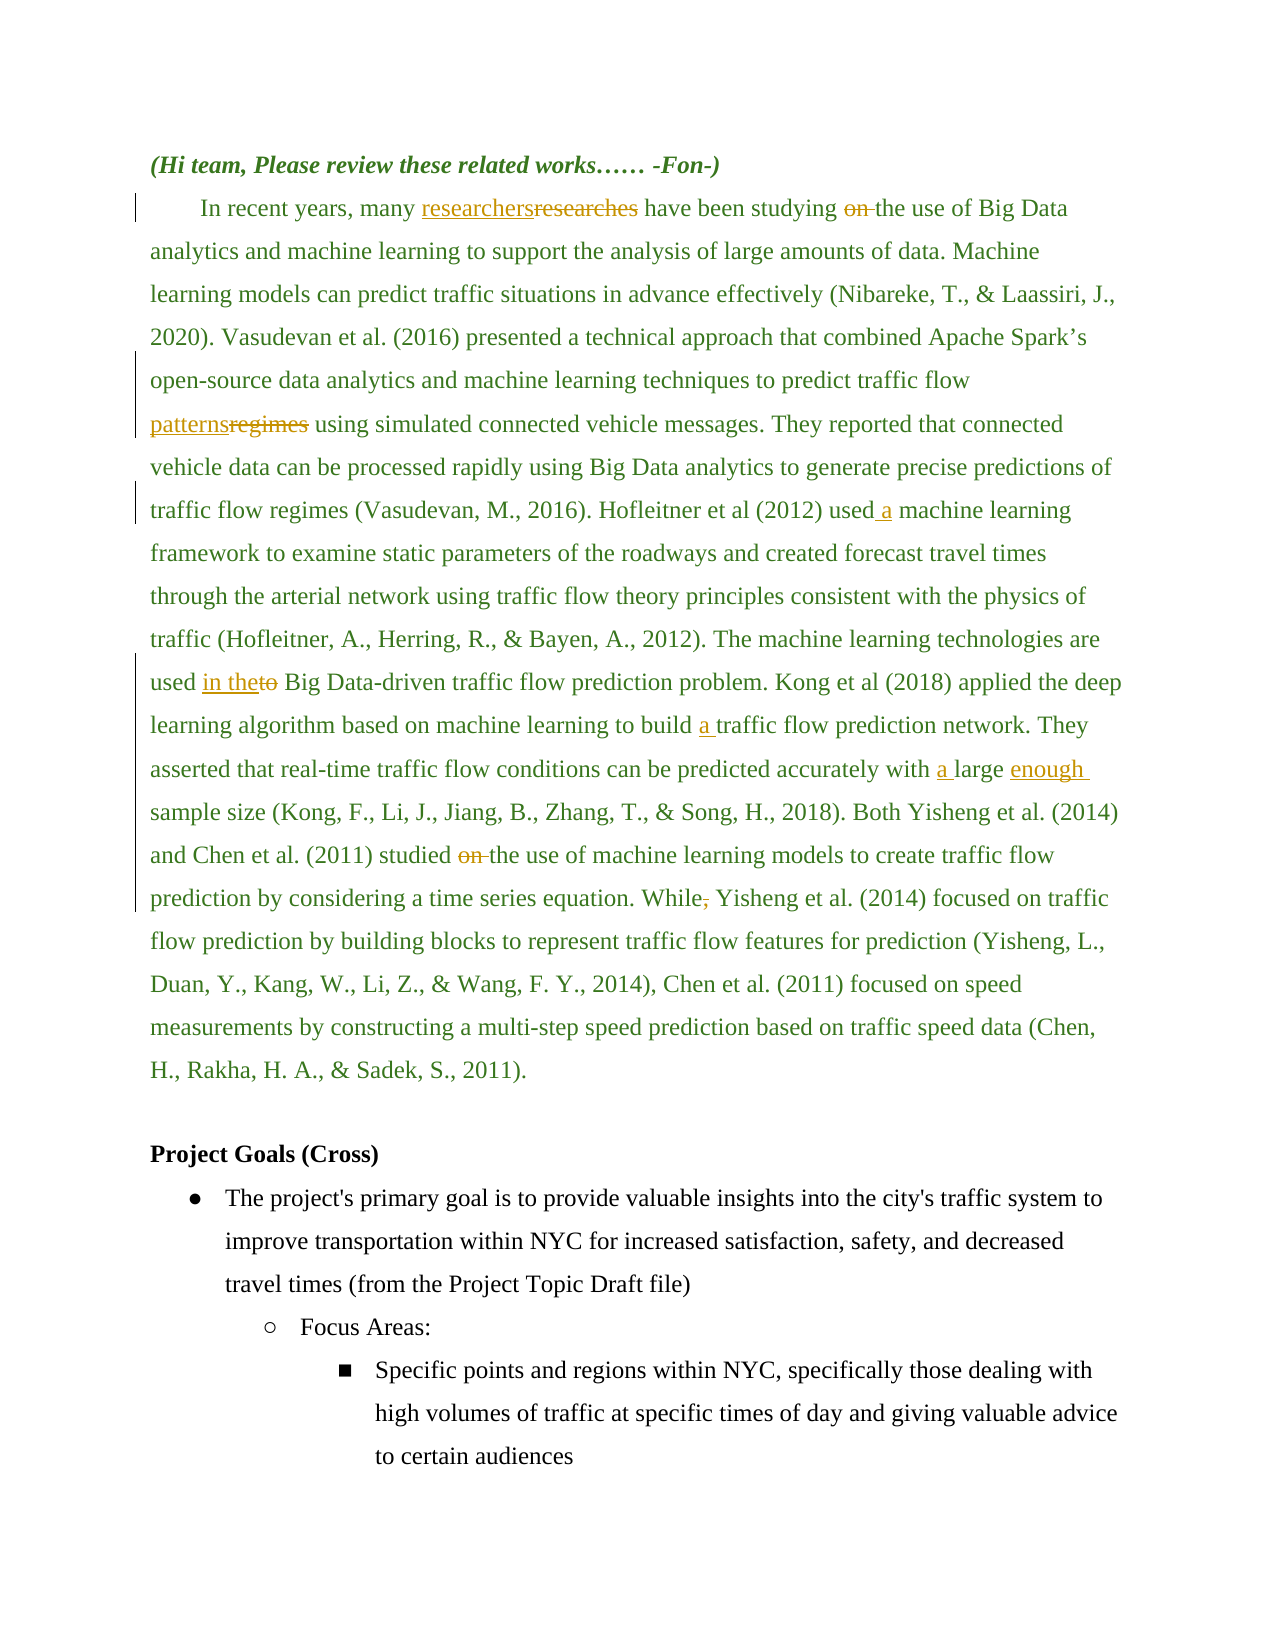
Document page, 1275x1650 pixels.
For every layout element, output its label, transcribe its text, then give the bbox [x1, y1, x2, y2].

list Focus Areas: [262, 1312, 1125, 1341]
list Specific points and regions within NYC, specifically those dealing with high volumes of traffic at specific times of day and giving valuable advice to certain audiences [337, 1355, 1125, 1470]
list The project's primary goal is to provide valuable insights into the city's traffic system to improve transportation within NYC for increased satisfaction, safety, and decreased travel times (from the Project Topic Draft file) [187, 1183, 1125, 1298]
text (Hi team, Please review these related works…… -Fon-) [150, 150, 1125, 179]
text In recent years, many have been studying the use of Big Data analytics and machine learning to support the analysis of large amounts of data. Machine learning models can predict traffic situations in advance effectively (Nibareke, T., & Laassiri, J., 2020). Vasudevan et al. (2016) presented a technical approach that combined Apache Spark’s open-source data analytics and machine learning techniques to predict traffic flow using simulated connected vehicle messages. They reported that connected vehicle data can be processed rapidly using Big Data analytics to generate precise predictions of traffic flow regimes (Vasudevan, M., 2016). Hofleitner et al (2012) used machine learning framework to examine static parameters of the roadways and created forecast travel times through the arterial network using traffic flow theory principles consistent with the physics of traffic (Hofleitner, A., Herring, R., & Bayen, A., 2012). The machine learning technologies are used Big Data-driven traffic flow prediction problem. Kong et al (2018) applied the deep learning algorithm based on machine learning to build traffic flow prediction network. They asserted that real-time traffic flow conditions can be predicted accurately with large sample size (Kong, F., Li, J., Jiang, B., Zhang, T., & Song, H., 2018). Both Yisheng et al. (2014) and Chen et al. (2011) studied the use of machine learning models to create traffic flow prediction by considering a time series equation. While Yisheng et al. (2014) focused on traffic flow prediction by building blocks to represent traffic flow features for prediction (Yisheng, L., Duan, Y., Kang, W., Li, Z., & Wang, F. Y., 2014), Chen et al. (2011) focused on speed measurements by constructing a multi-step speed prediction based on traffic speed data (Chen, H., Rakha, H. A., & Sadek, S., 2011). [150, 193, 1125, 1084]
text Project Goals (Cross) [150, 1139, 1125, 1168]
